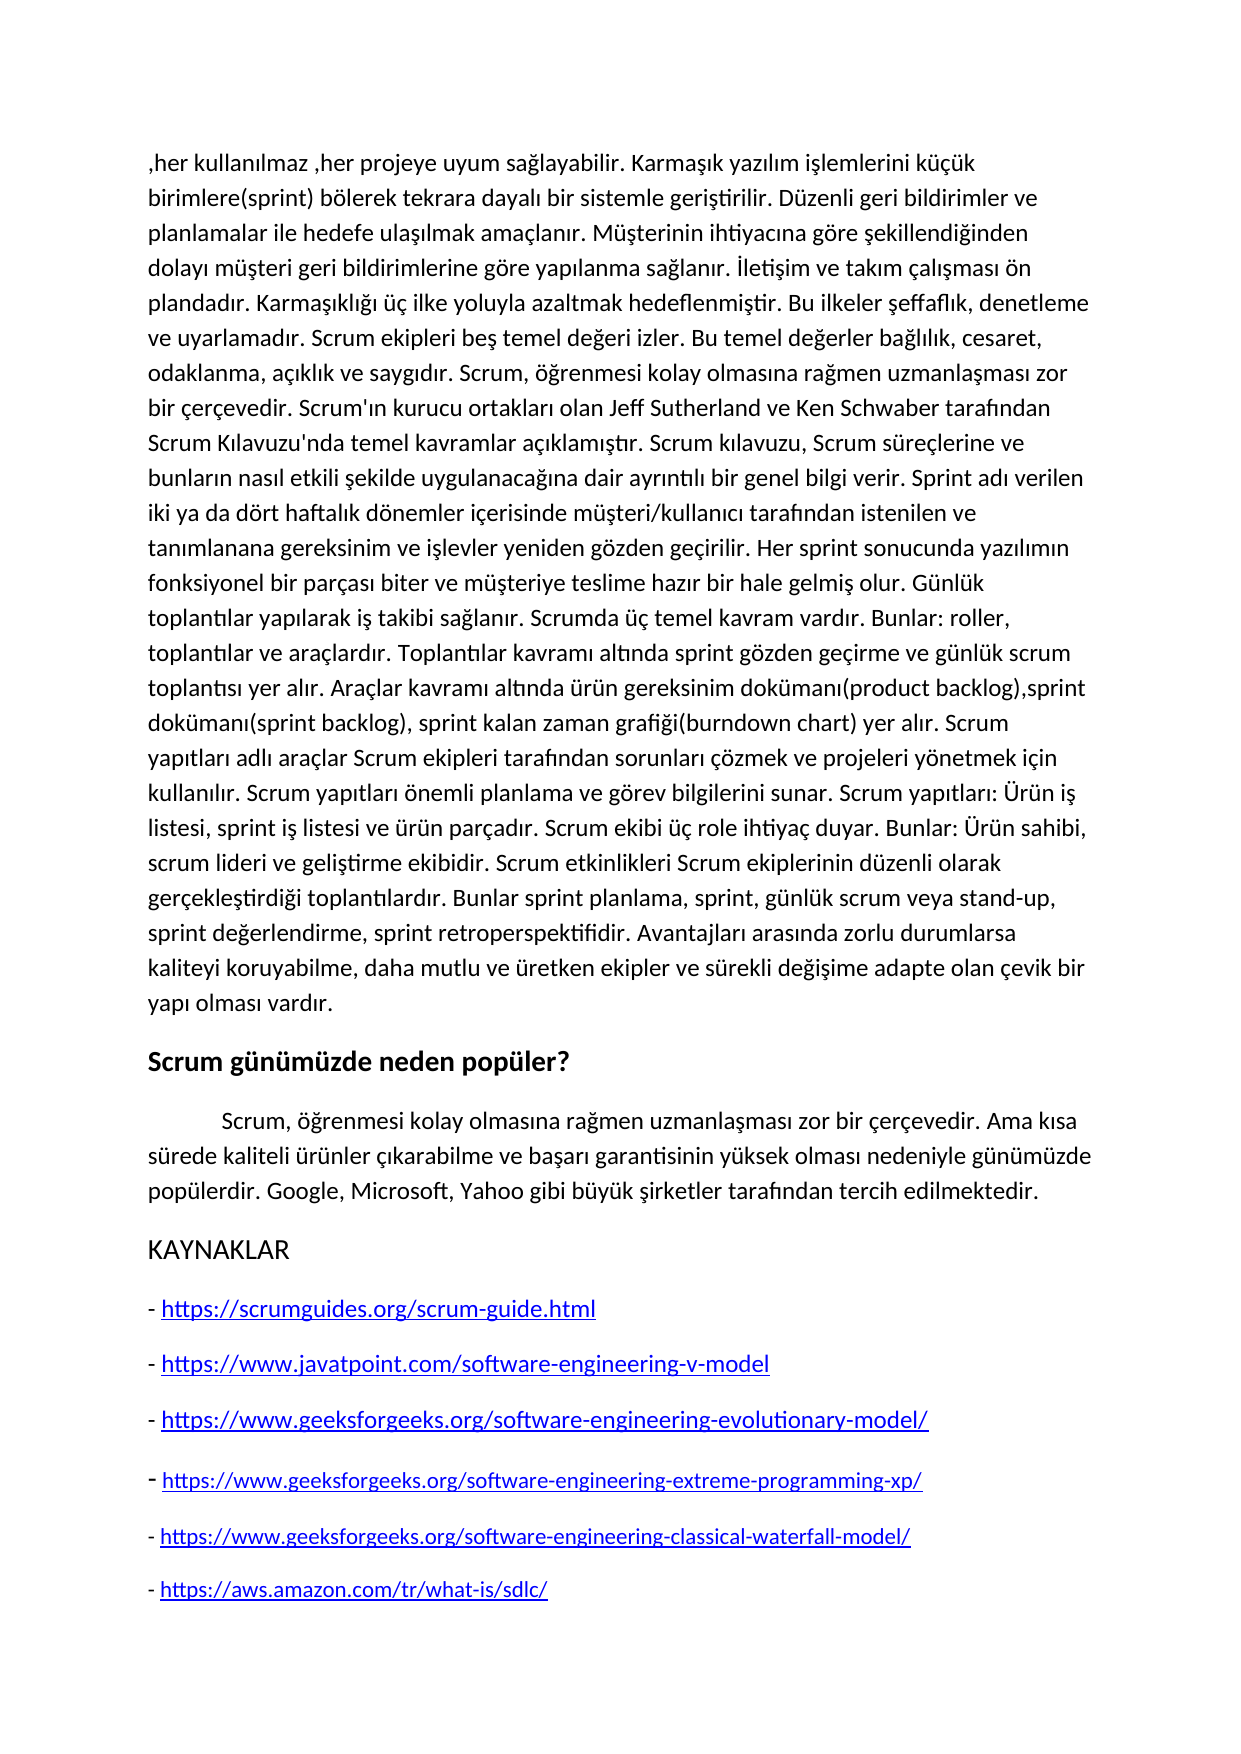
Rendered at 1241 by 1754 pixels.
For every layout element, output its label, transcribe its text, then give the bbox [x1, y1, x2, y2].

text KAYNAKLAR [148, 1231, 1093, 1267]
text - https://www.geeksforgeeks.org/software-engineering-extreme-programming-xp/ [148, 1460, 1093, 1496]
text Scrum günümüzde neden popüler? [148, 1043, 1093, 1079]
text - https://www.javatpoint.com/software-engineering-v-model [148, 1349, 1093, 1379]
text - https://www.geeksforgeeks.org/software-engineering-evolutionary-model/ [148, 1404, 1093, 1435]
text Scrum, öğrenmesi kolay olmasına rağmen uzmanlaşması zor bir çerçevedir. Ama kısa sürede kaliteli ürünler çıkarabilme ve başarı garantisinin yüksek olması nedeniyle günümüzde popülerdir. Google, Microsoft, Yahoo gibi büyük şirketler tarafından tercih edilmektedir. [148, 1105, 1093, 1206]
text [148, 148, 1093, 1018]
text - https://aws.amazon.com/tr/what-is/sdlc/ [148, 1575, 1093, 1603]
text - https://scrumguides.org/scrum-guide.html [148, 1293, 1093, 1323]
text - https://www.geeksforgeeks.org/software-engineering-classical-waterfall-model/ [148, 1522, 1093, 1550]
